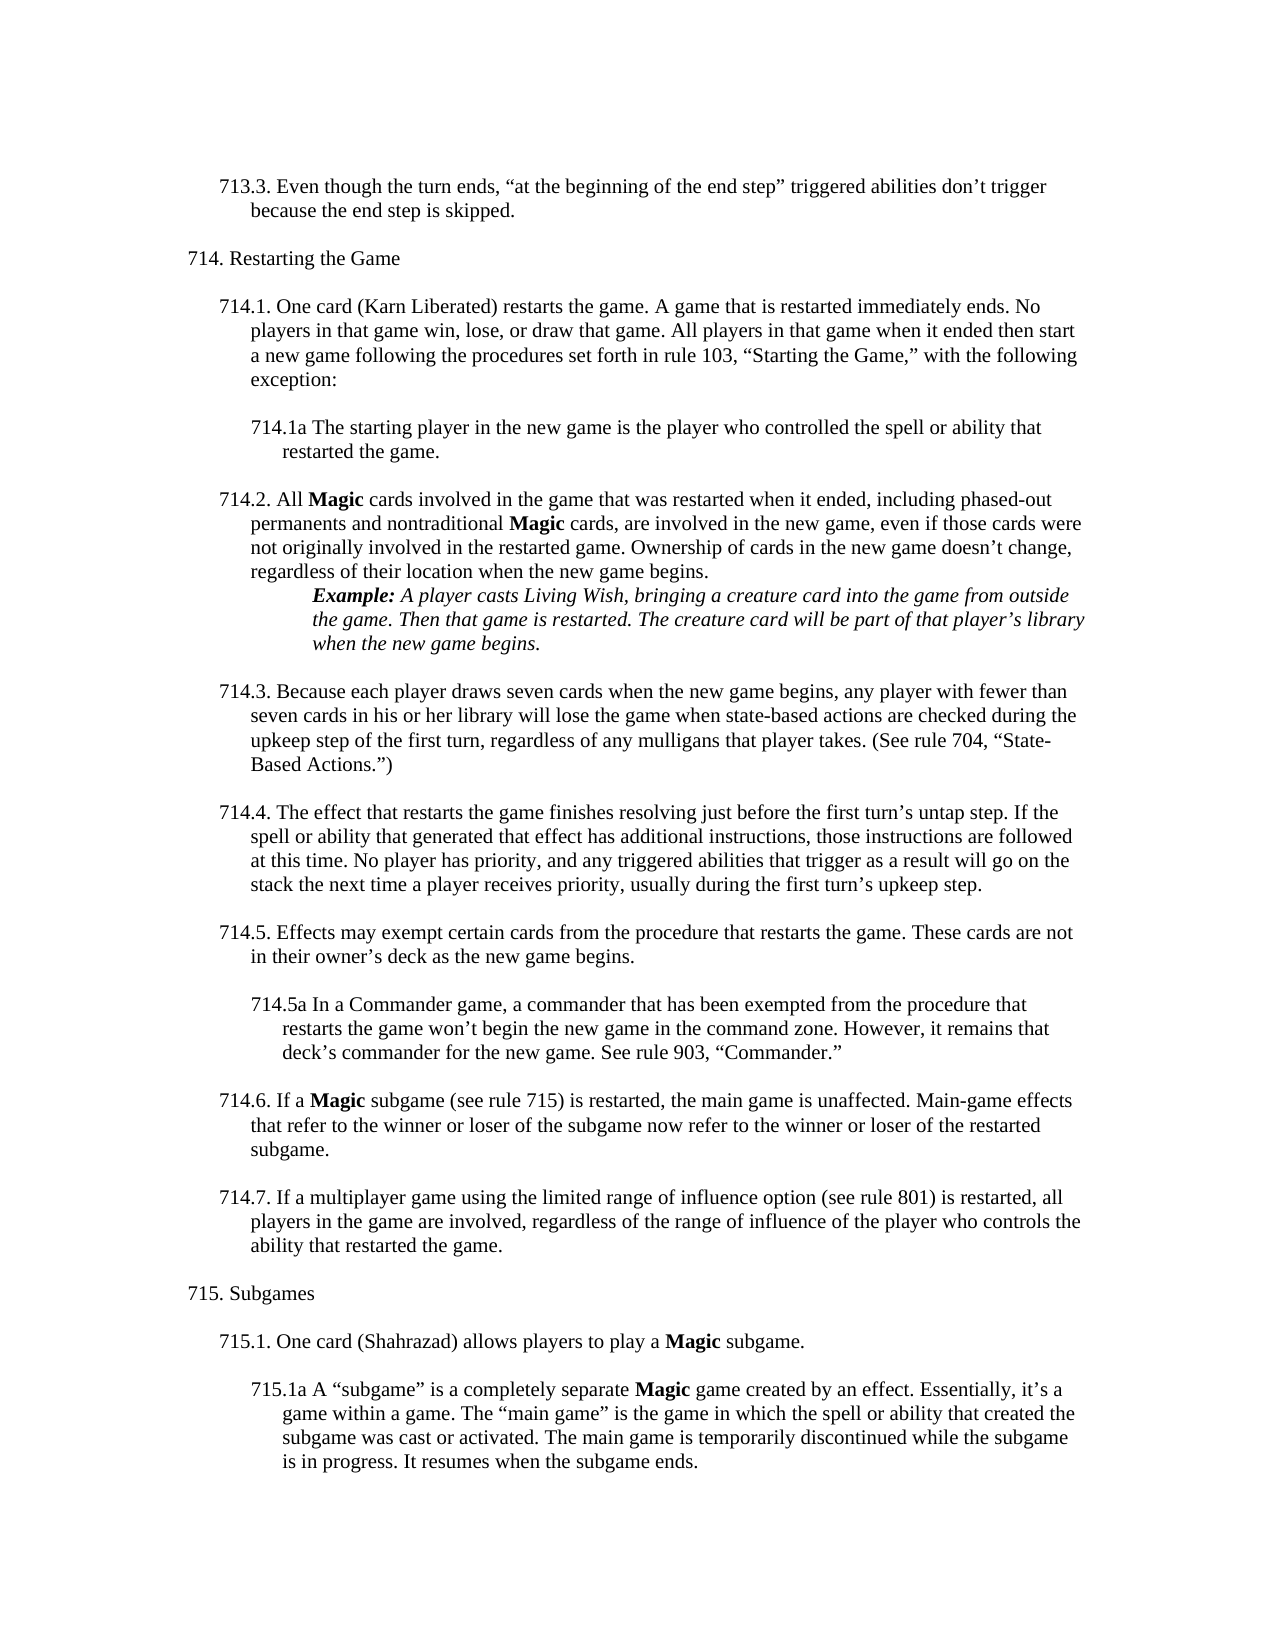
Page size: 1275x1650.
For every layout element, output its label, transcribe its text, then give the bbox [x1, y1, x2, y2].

text 714.3. Because each player draws seven cards when the new game begins, any player with fewer than seven cards in his or her library will lose the game when state-based actions are checked during the upkeep step of the first turn, regardless of any mulligans that player takes. (See rule 704, “State-Based Actions.”) [219, 679, 1087, 776]
text 714.1. One card (Karn Liberated) restarts the game. A game that is restarted immediately ends. No players in that game win, lose, or draw that game. All players in that game when it ended then start a new game following the procedures set forth in rule 103, “Starting the Game,” with the following exception: [219, 294, 1087, 391]
text Example: A player casts Living Wish, bringing a creature card into the game from outside the game. Then that game is restarted. The creature card will be part of that player’s library when the new game begins. [312, 583, 1087, 655]
text 714.6. If a Magic subgame (see rule 715) is restarted, the main game is unaffected. Main-game effects that refer to the winner or loser of the subgame now refer to the winner or loser of the restarted subgame. [219, 1088, 1087, 1161]
text 714.1a The starting player in the new game is the player who controlled the spell or ability that restarted the game. [251, 415, 1087, 463]
text 714.5a In a Commander game, a commander that has been exempted from the procedure that restarts the game won’t begin the new game in the command zone. However, it remains that deck’s commander for the new game. See rule 903, “Commander.” [251, 992, 1087, 1064]
text 715.1. One card (Shahrazad) allows players to play a Magic subgame. [219, 1329, 1087, 1353]
text 715. Subgames [187, 1281, 1087, 1305]
text 714.2. All Magic cards involved in the game that was restarted when it ended, including phased-out permanents and nontraditional Magic cards, are involved in the new game, even if those cards were not originally involved in the restarted game. Ownership of cards in the new game doesn’t change, regardless of their location when the new game begins. [219, 487, 1087, 583]
text 714.4. The effect that restarts the game finishes resolving just before the first turn’s untap step. If the spell or ability that generated that effect has additional instructions, those instructions are followed at this time. No player has priority, and any triggered abilities that trigger as a result will go on the stack the next time a player receives priority, usually during the first turn’s upkeep step. [219, 800, 1087, 896]
text 714.5. Effects may exempt certain cards from the procedure that restarts the game. These cards are not in their owner’s deck as the new game begins. [219, 920, 1087, 968]
text 713.3. Even though the turn ends, “at the beginning of the end step” triggered abilities don’t trigger because the end step is skipped. [219, 174, 1087, 222]
text 715.1a A “subgame” is a completely separate Magic game created by an effect. Essentially, it’s a game within a game. The “main game” is the game in which the spell or ability that created the subgame was cast or activated. The main game is temporarily discontinued while the subgame is in progress. It resumes when the subgame ends. [251, 1377, 1087, 1473]
text 714.7. If a multiplayer game using the limited range of influence option (see rule 801) is restarted, all players in the game are involved, regardless of the range of influence of the player who controls the ability that restarted the game. [219, 1185, 1087, 1257]
text 714. Restarting the Game [187, 246, 1087, 270]
